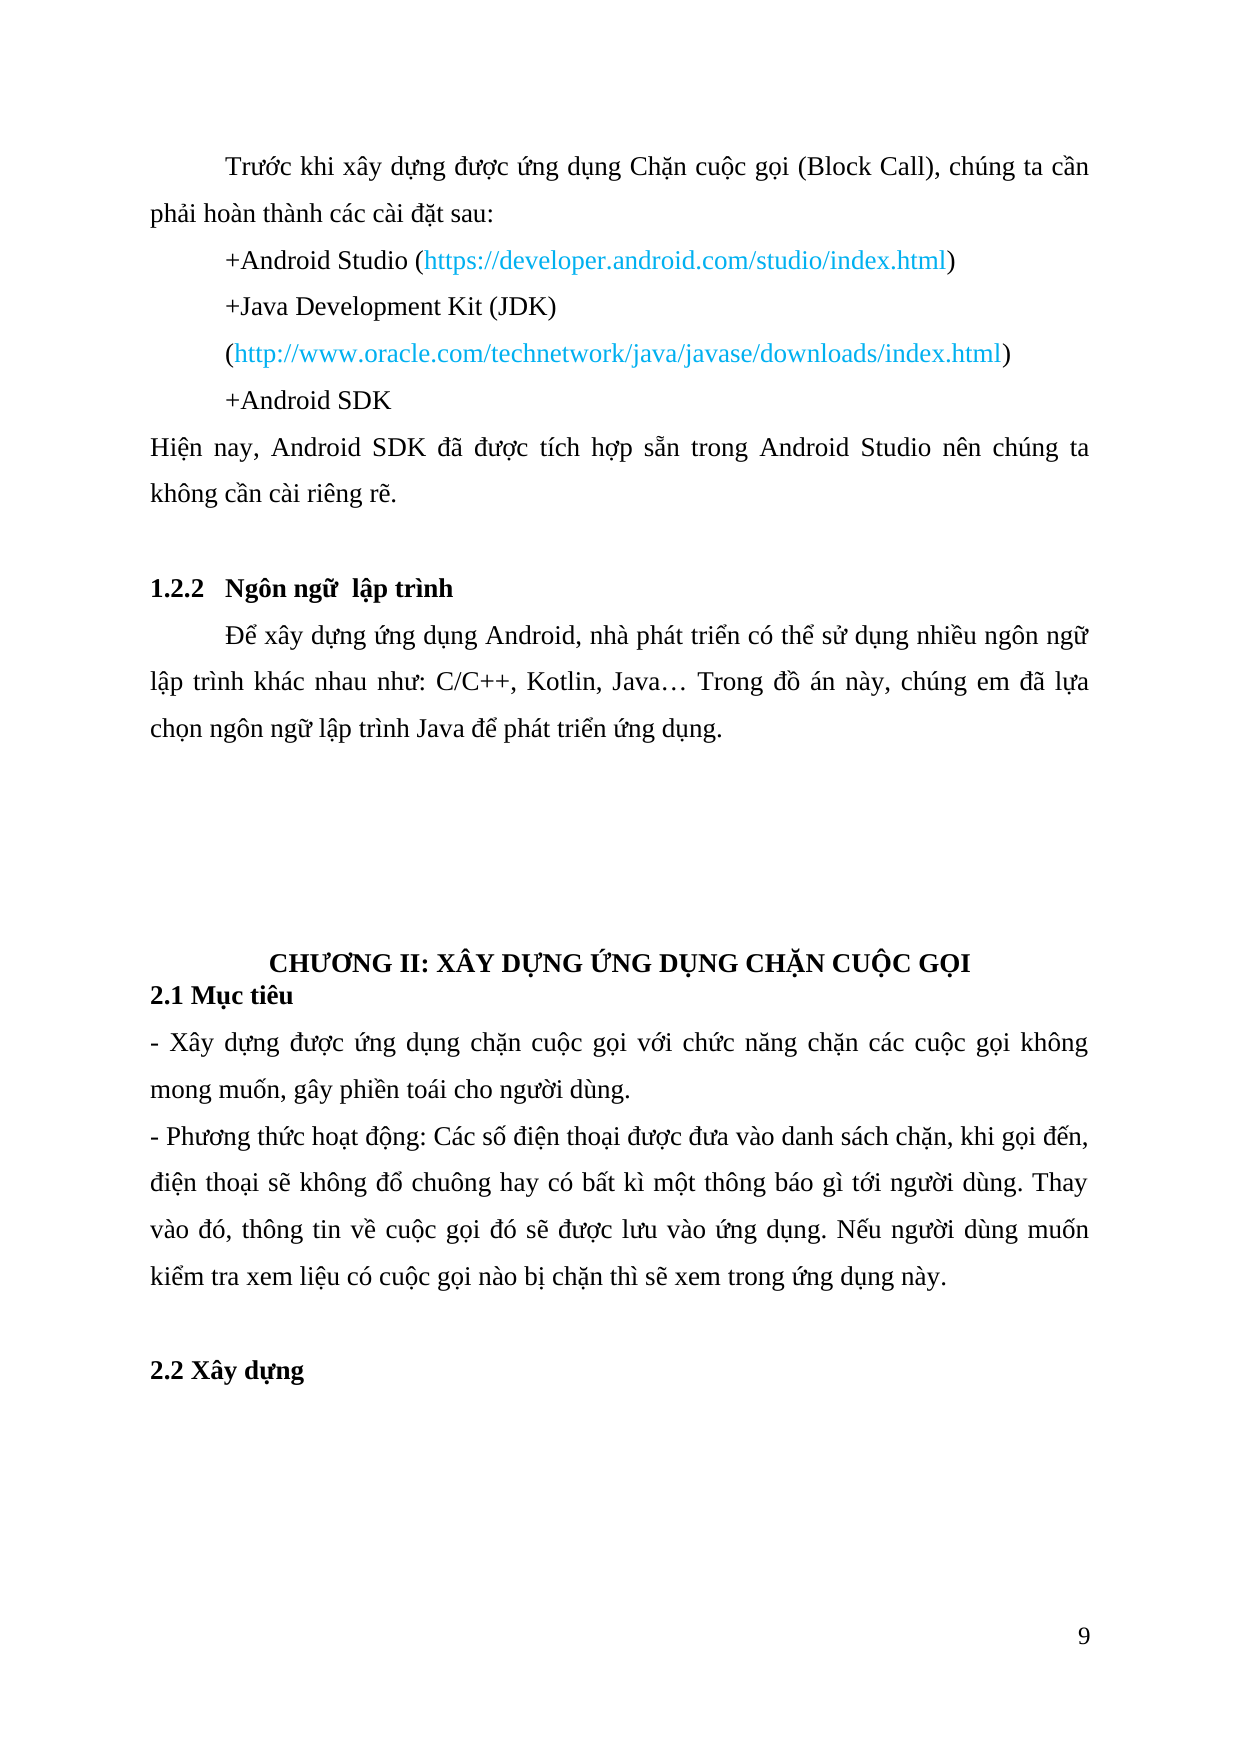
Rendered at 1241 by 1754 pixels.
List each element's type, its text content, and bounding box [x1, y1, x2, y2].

list +Java Development Kit (JDK) (http://www.oracle.com/technetwork/java/javase/downloads/index.html) [225, 290, 1090, 368]
text Trước khi xây dựng được ứng dụng Chặn cuộc gọi (Block Call), chúng ta cần phải hoàn thành các cài đặt sau: [150, 150, 1090, 228]
list +Android Studio (https://developer.android.com/studio/index.html) [225, 244, 1090, 275]
text CHƯƠNG II: XÂY DỰNG ỨNG DỤNG CHẶN CUỘC GỌI [150, 947, 1090, 979]
list +Android SDK [225, 384, 1090, 415]
text Để xây dựng ứng dụng Android, nhà phát triển có thể sử dụng nhiều ngôn ngữ lập trình khác nhau như: C/C++, Kotlin, Java… Trong đồ án này, chúng em đã lựa chọn ngôn ngữ lập trình Java để phát triển ứng dụng. [150, 619, 1090, 743]
text 2.1 Mục tiêu [150, 979, 1090, 1010]
text - Phương thức hoạt động: Các số điện thoại được đưa vào danh sách chặn, khi gọi đến, điện thoại sẽ không đổ chuông hay có bất kì một thông báo gì tới người dùng. Thay vào đó, thông tin về cuộc gọi đó sẽ được lưu vào ứng dụng. Nếu người dùng muốn kiểm tra xem liệu có cuộc gọi nào bị chặn thì sẽ xem trong ứng dụng này. [150, 1120, 1090, 1291]
text 2.2 Xây dựng [150, 1354, 1090, 1385]
text Hiện nay, Android SDK đã được tích hợp sẵn trong Android Studio nên chúng ta không cần cài riêng rẽ. [150, 431, 1090, 509]
list Ngôn ngữ lập trình [150, 572, 1090, 603]
text - Xây dựng được ứng dụng chặn cuộc gọi với chức năng chặn các cuộc gọi không mong muốn, gây phiền toái cho người dùng. [150, 1026, 1090, 1104]
